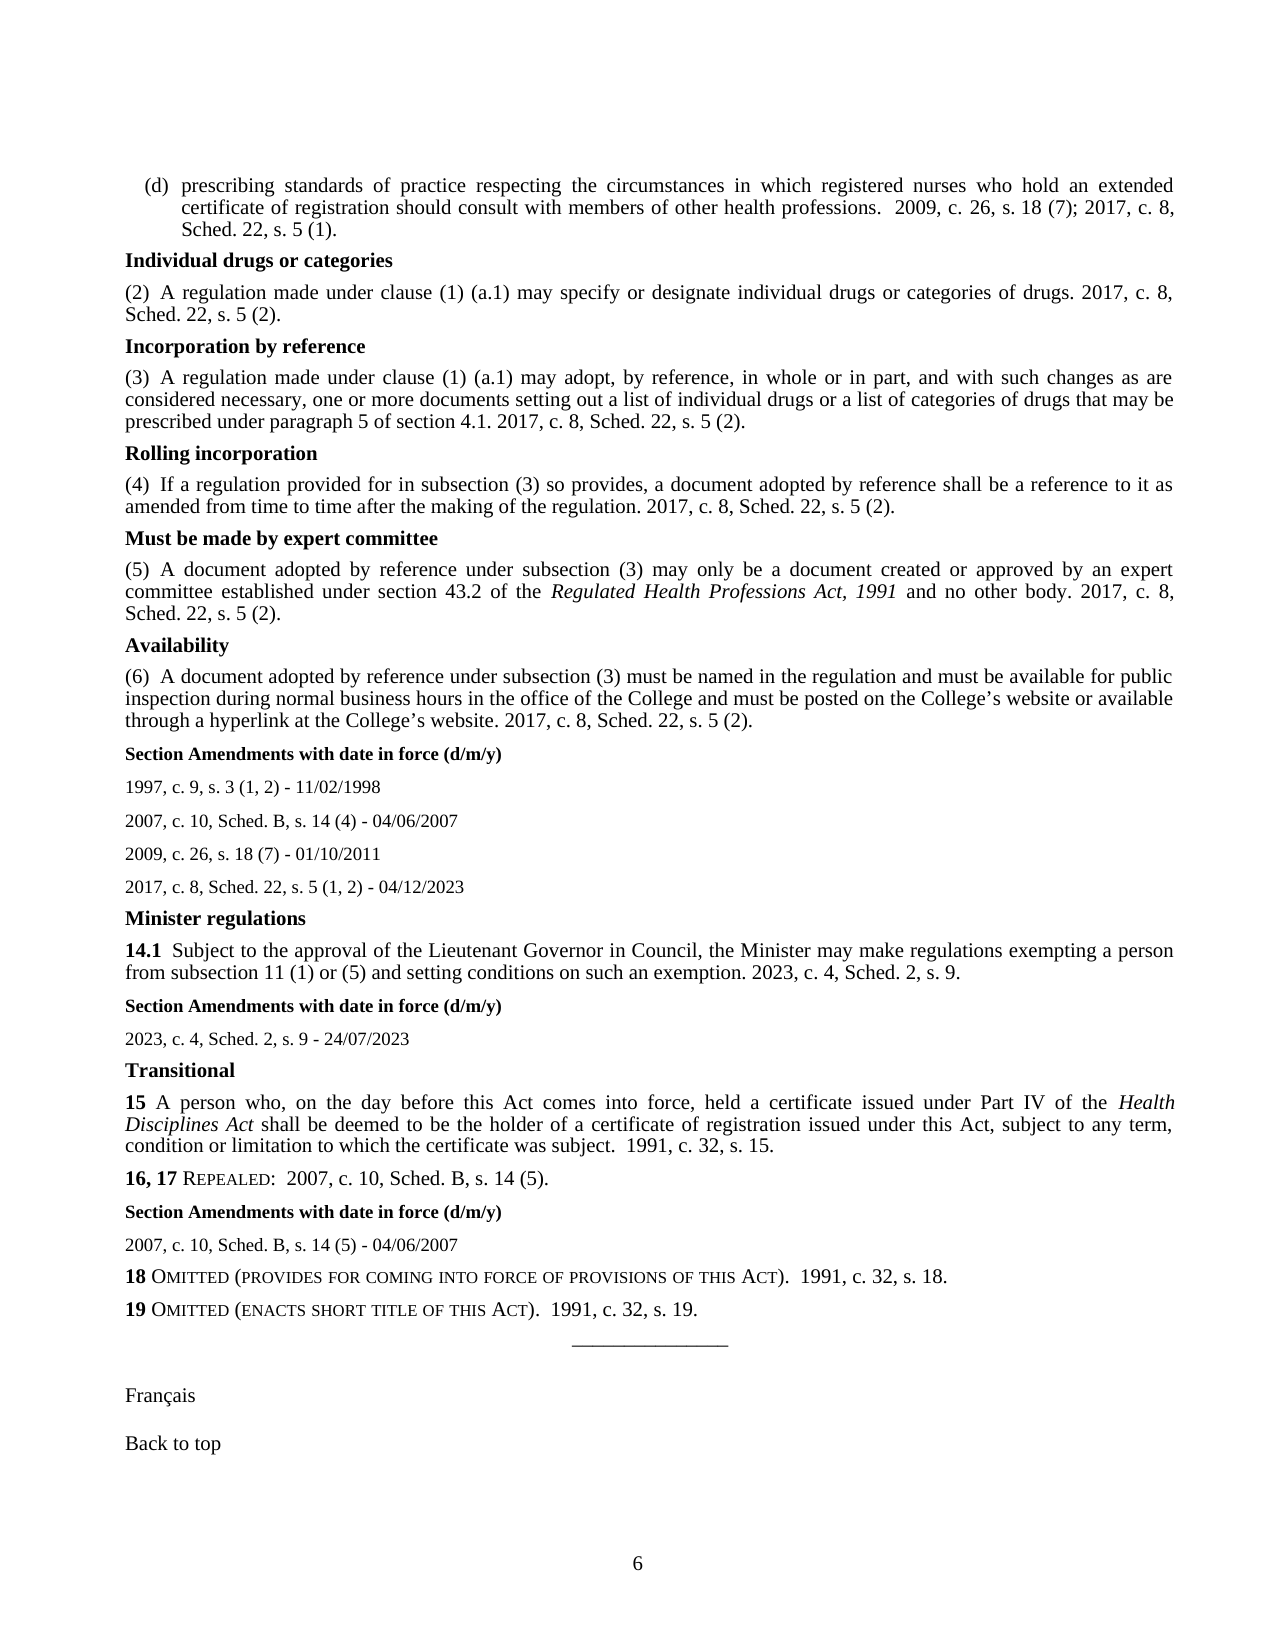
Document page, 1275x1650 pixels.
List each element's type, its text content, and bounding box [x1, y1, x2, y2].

text (5) A document adopted by reference under subsection (3) may only be a document created or approved by an expert committee established under section 43.2 of the Regulated Health Professions Act, 1991 and no other body. 2017, c. 8, Sched. 22, s. 5 (2). [125, 559, 1175, 625]
text 19 Omitted (enacts short title of this Act). 1991, c. 32, s. 19. [125, 1299, 1175, 1320]
text Individual drugs or categories [125, 253, 1175, 272]
text 15 A person who, on the day before this Act comes into force, held a certificate issued under Part IV of the Health Disciplines Act shall be deemed to be the holder of a certificate of registration issued under this Act, subject to any term, condition or limitation to which the certificate was subject. 1991, c. 32, s. 15. [125, 1092, 1175, 1157]
text Section Amendments with date in force (d/m/y) [125, 1201, 1175, 1223]
text Back to top [125, 1431, 1175, 1455]
text Must be made by expert committee [125, 530, 1175, 549]
text Français [125, 1383, 1175, 1407]
text 2023, c. 4, Sched. 2, s. 9 - 24/07/2023 [125, 1028, 1175, 1050]
text 2017, c. 8, Sched. 22, s. 5 (1, 2) - 04/12/2023 [125, 877, 1175, 898]
text Section Amendments with date in force (d/m/y) [125, 743, 1175, 765]
text Transitional [125, 1063, 1175, 1081]
text _______________ [125, 1327, 1175, 1348]
text Incorporation by reference [125, 338, 1175, 357]
text 18 Omitted (provides for coming into force of provisions of this Act). 1991, c. 32, s. 18. [125, 1266, 1175, 1288]
text (2) A regulation made under clause (1) (a.1) may specify or designate individual drugs or categories of drugs. 2017, c. 8, Sched. 22, s. 5 (2). [125, 282, 1175, 326]
text 2007, c. 10, Sched. B, s. 14 (5) - 04/06/2007 [125, 1234, 1175, 1256]
text (4) If a regulation provided for in subsection (3) so provides, a document adopted by reference shall be a reference to it as amended from time to time after the making of the regulation. 2017, c. 8, Sched. 22, s. 5 (2). [125, 474, 1175, 518]
text Section Amendments with date in force (d/m/y) [125, 995, 1175, 1017]
text Availability [125, 637, 1175, 656]
text Minister regulations [125, 911, 1175, 929]
text 2007, c. 10, Sched. B, s. 14 (4) - 04/06/2007 [125, 810, 1175, 832]
text Rolling incorporation [125, 445, 1175, 464]
text 16, 17 Repealed: 2007, c. 10, Sched. B, s. 14 (5). [125, 1168, 1175, 1189]
text (6) A document adopted by reference under subsection (3) must be named in the regulation and must be available for public inspection during normal business hours in the office of the College and must be posted on the College’s website or available through a hyperlink at the College’s website. 2017, c. 8, Sched. 22, s. 5 (2). [125, 666, 1175, 732]
text 14.1 Subject to the approval of the Lieutenant Governor in Council, the Minister may make regulations exempting a person from subsection 11 (1) or (5) and setting conditions on such an exemption. 2023, c. 4, Sched. 2, s. 9. [125, 940, 1175, 983]
text (3) A regulation made under clause (1) (a.1) may adopt, by reference, in whole or in part, and with such changes as are considered necessary, one or more documents setting out a list of individual drugs or a list of categories of drugs that may be prescribed under paragraph 5 of section 4.1. 2017, c. 8, Sched. 22, s. 5 (2). [125, 367, 1175, 432]
text 1997, c. 9, s. 3 (1, 2) - 11/02/1998 [125, 777, 1175, 798]
text (d) prescribing standards of practice respecting the circumstances in which registered nurses who hold an extended certificate of registration should consult with members of other health professions. 2009, c. 26, s. 18 (7); 2017, c. 8, Sched. 22, s. 5 (1). [125, 175, 1175, 240]
text 2009, c. 26, s. 18 (7) - 01/10/2011 [125, 843, 1175, 865]
